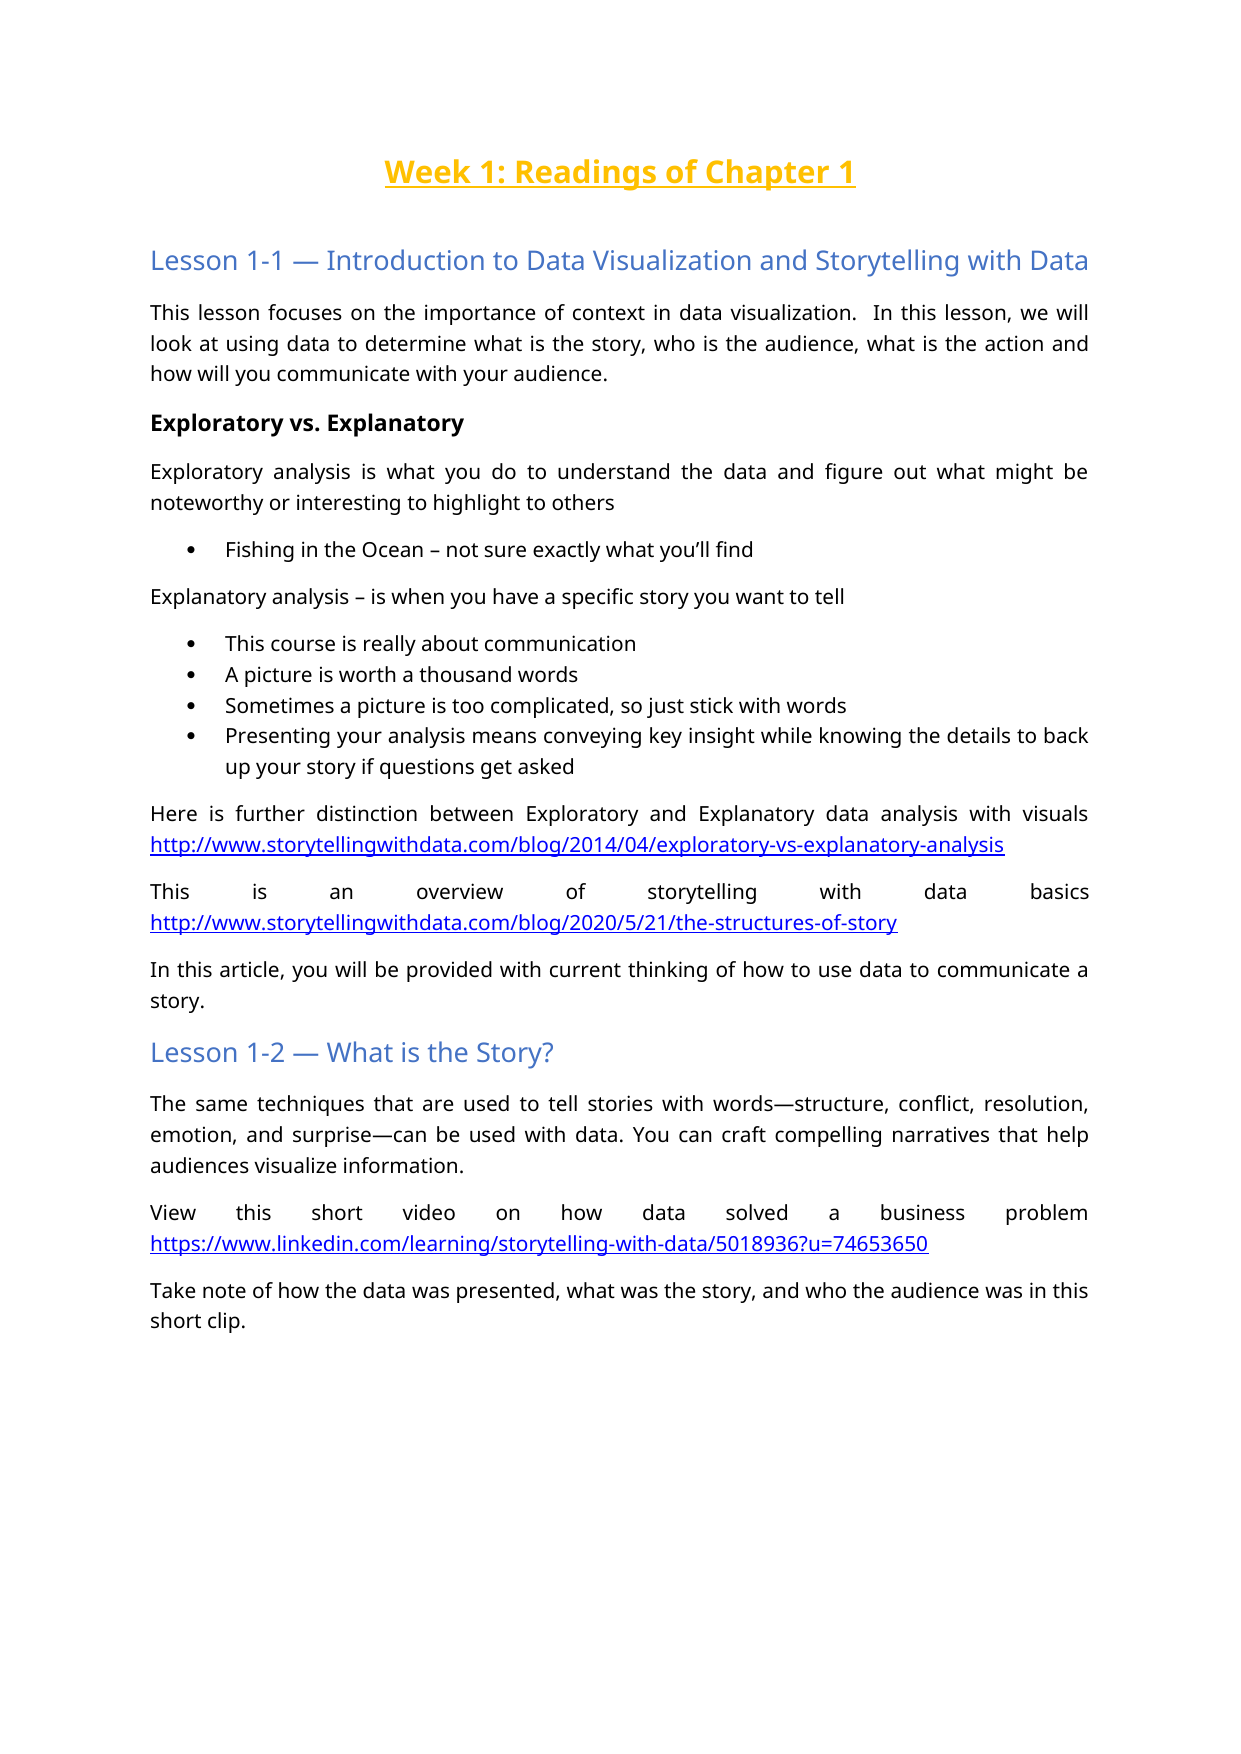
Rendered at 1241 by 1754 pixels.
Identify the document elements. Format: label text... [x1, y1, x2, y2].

list A picture is worth a thousand words [187, 660, 1090, 689]
list Fishing in the Ocean – not sure exactly what you’ll find [187, 535, 1090, 563]
text Lesson 1-1 — Introduction to Data Visualization and Storytelling with Data [150, 242, 1090, 278]
text Week 1: Readings of Chapter 1 [150, 150, 1090, 223]
text Explanatory analysis – is when you have a specific story you want to tell [150, 582, 1090, 611]
text Lesson 1-2 — What is the Story? [150, 1033, 1090, 1070]
text Exploratory analysis is what you do to understand the data and figure out what might be noteworthy or interesting to highlight to others [150, 457, 1090, 516]
text Here is further distinction between Exploratory and Explanatory data analysis with visuals http://www.storytellingwithdata.com/blog/2014/04/exploratory-vs-explanatory-analysis [150, 799, 1090, 858]
text Exploratory vs. Explanatory [150, 407, 1090, 438]
text This lesson focuses on the importance of context in data visualization. In this lesson, we will look at using data to determine what is the story, who is the audience, what is the action and how will you communicate with your audience. [150, 298, 1090, 388]
text Take note of how the data was presented, what was the story, and who the audience was in this short clip. [150, 1276, 1090, 1335]
text View this short video on how data solved a business problem https://www.linkedin.com/learning/storytelling-with-data/5018936?u=74653650 [150, 1198, 1090, 1257]
text This is an overview of storytelling with data basics http://www.storytellingwithdata.com/blog/2020/5/21/the-structures-of-story [150, 877, 1090, 936]
text The same techniques that are used to tell stories with words—structure, conflict, resolution, emotion, and surprise—can be used with data. You can craft compelling narratives that help audiences visualize information. [150, 1089, 1090, 1179]
list Presenting your analysis means conveying key insight while knowing the details to back up your story if questions get asked [187, 721, 1090, 781]
list Sometimes a picture is too complicated, so just stick with words [187, 691, 1090, 719]
text In this article, you will be provided with current thinking of how to use data to communicate a story. [150, 955, 1090, 1014]
list This course is really about communication [187, 629, 1090, 658]
